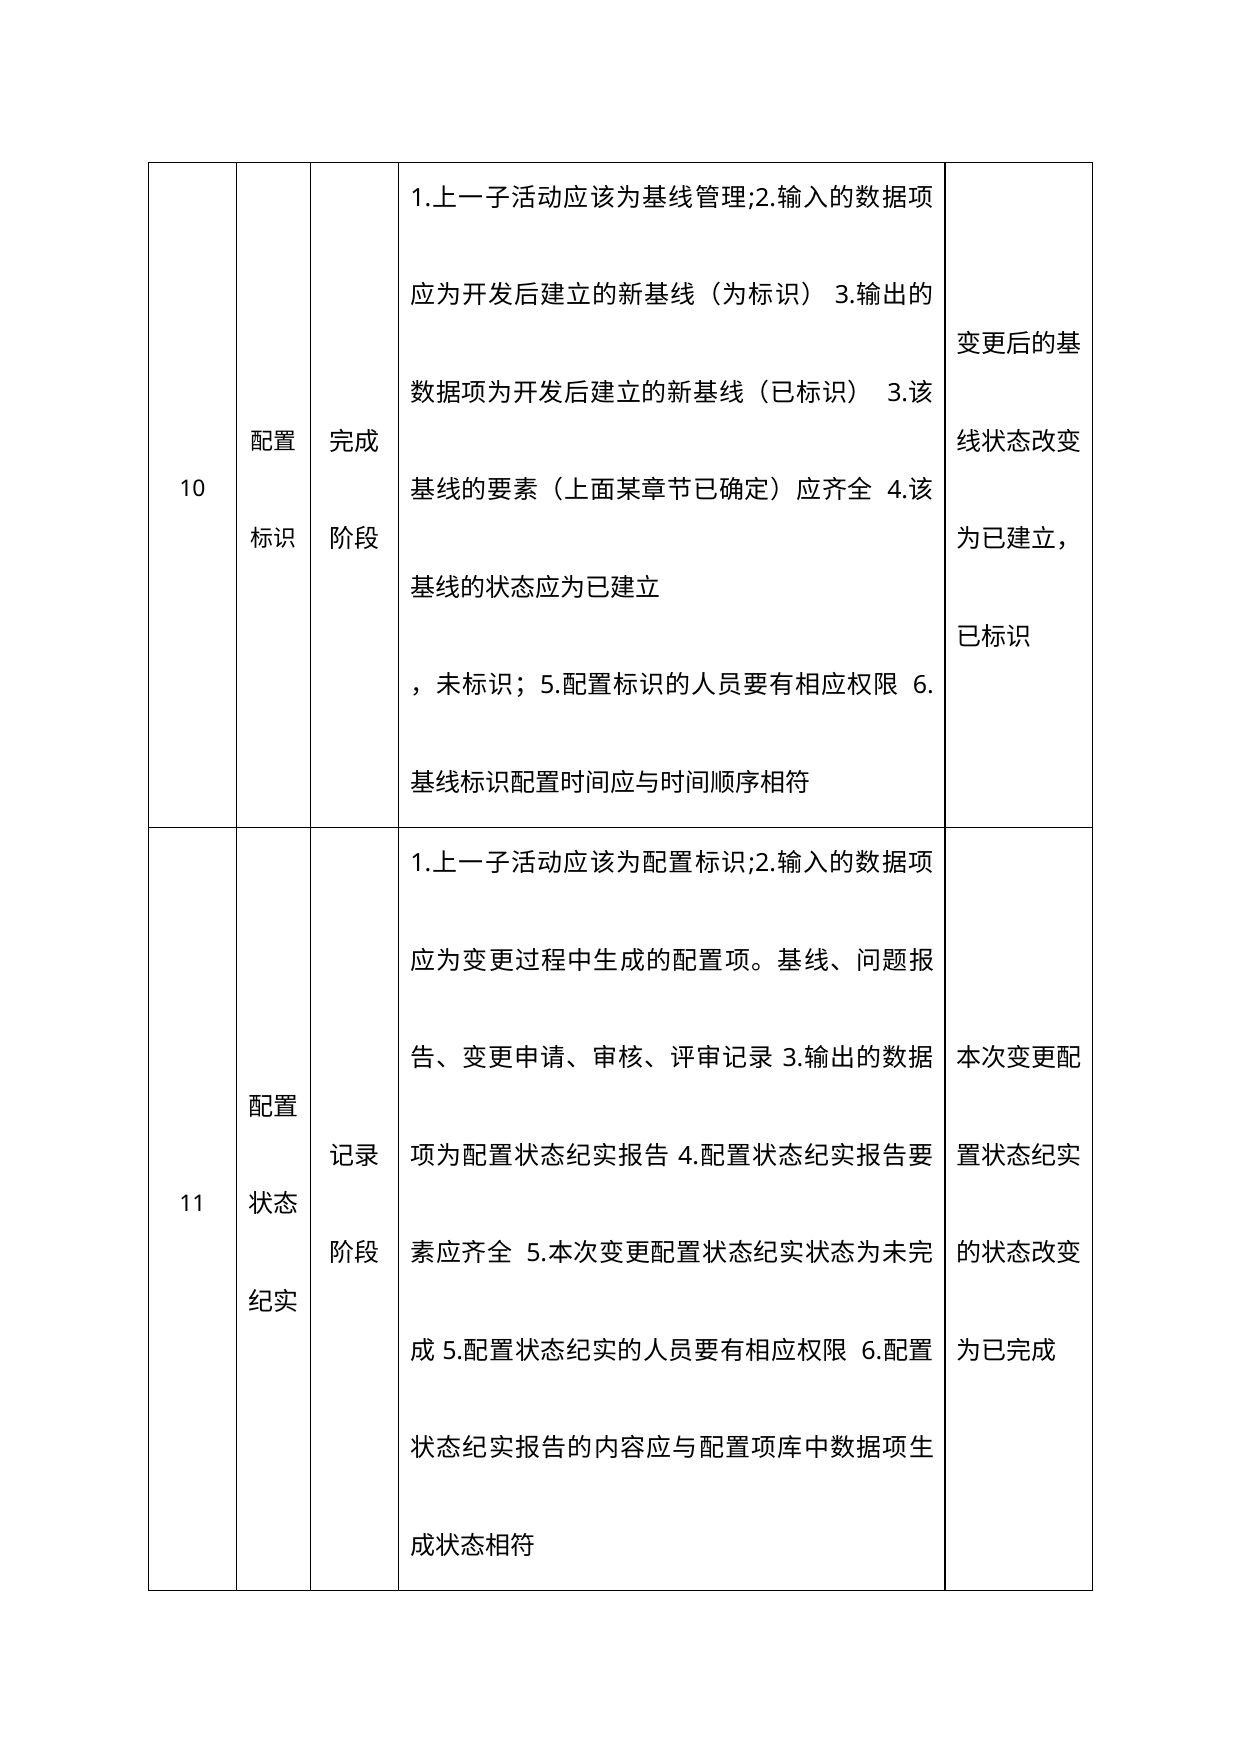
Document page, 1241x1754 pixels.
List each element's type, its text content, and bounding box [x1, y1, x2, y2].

table_cell 1.上一子活动应该为配置标识;2.输入的数据项应为变更过程中生成的配置项。基线、问题报告、变更申请、审核、评审记录 3.输出的数据项为配置状态纪实报告 4.配置状态纪实报告要素应齐全 5.本次变更配置状态纪实状态为未完成 5.配置状态纪实的人员要有相应权限 6.配置状态纪实报告的内容应与配置项库中数据项生成状态相符 [399, 828, 944, 1590]
table_cell 配置状态纪实 [237, 828, 310, 1590]
table_cell 11 [149, 828, 236, 1590]
table_cell 1.上一子活动应该为基线管理;2.输入的数据项应为开发后建立的新基线（为标识） 3.输出的数据项为开发后建立的新基线（已标识） 3.该基线的要素（上面某章节已确定）应齐全 4.该基线的状态应为已建立 ，未标识；5.配置标识的人员要有相应权限 6.基线标识配置时间应与时间顺序相符 [399, 163, 944, 827]
table_cell 记录阶段 [311, 828, 398, 1590]
table_cell 10 [149, 163, 236, 827]
table_cell 配置标识 [237, 163, 310, 827]
table_cell 本次变更配置状态纪实的状态改变为已完成 [946, 828, 1092, 1590]
table_cell 完成阶段 [311, 163, 398, 827]
table_cell 变更后的基线状态改变为已建立，已标识 [946, 163, 1092, 827]
